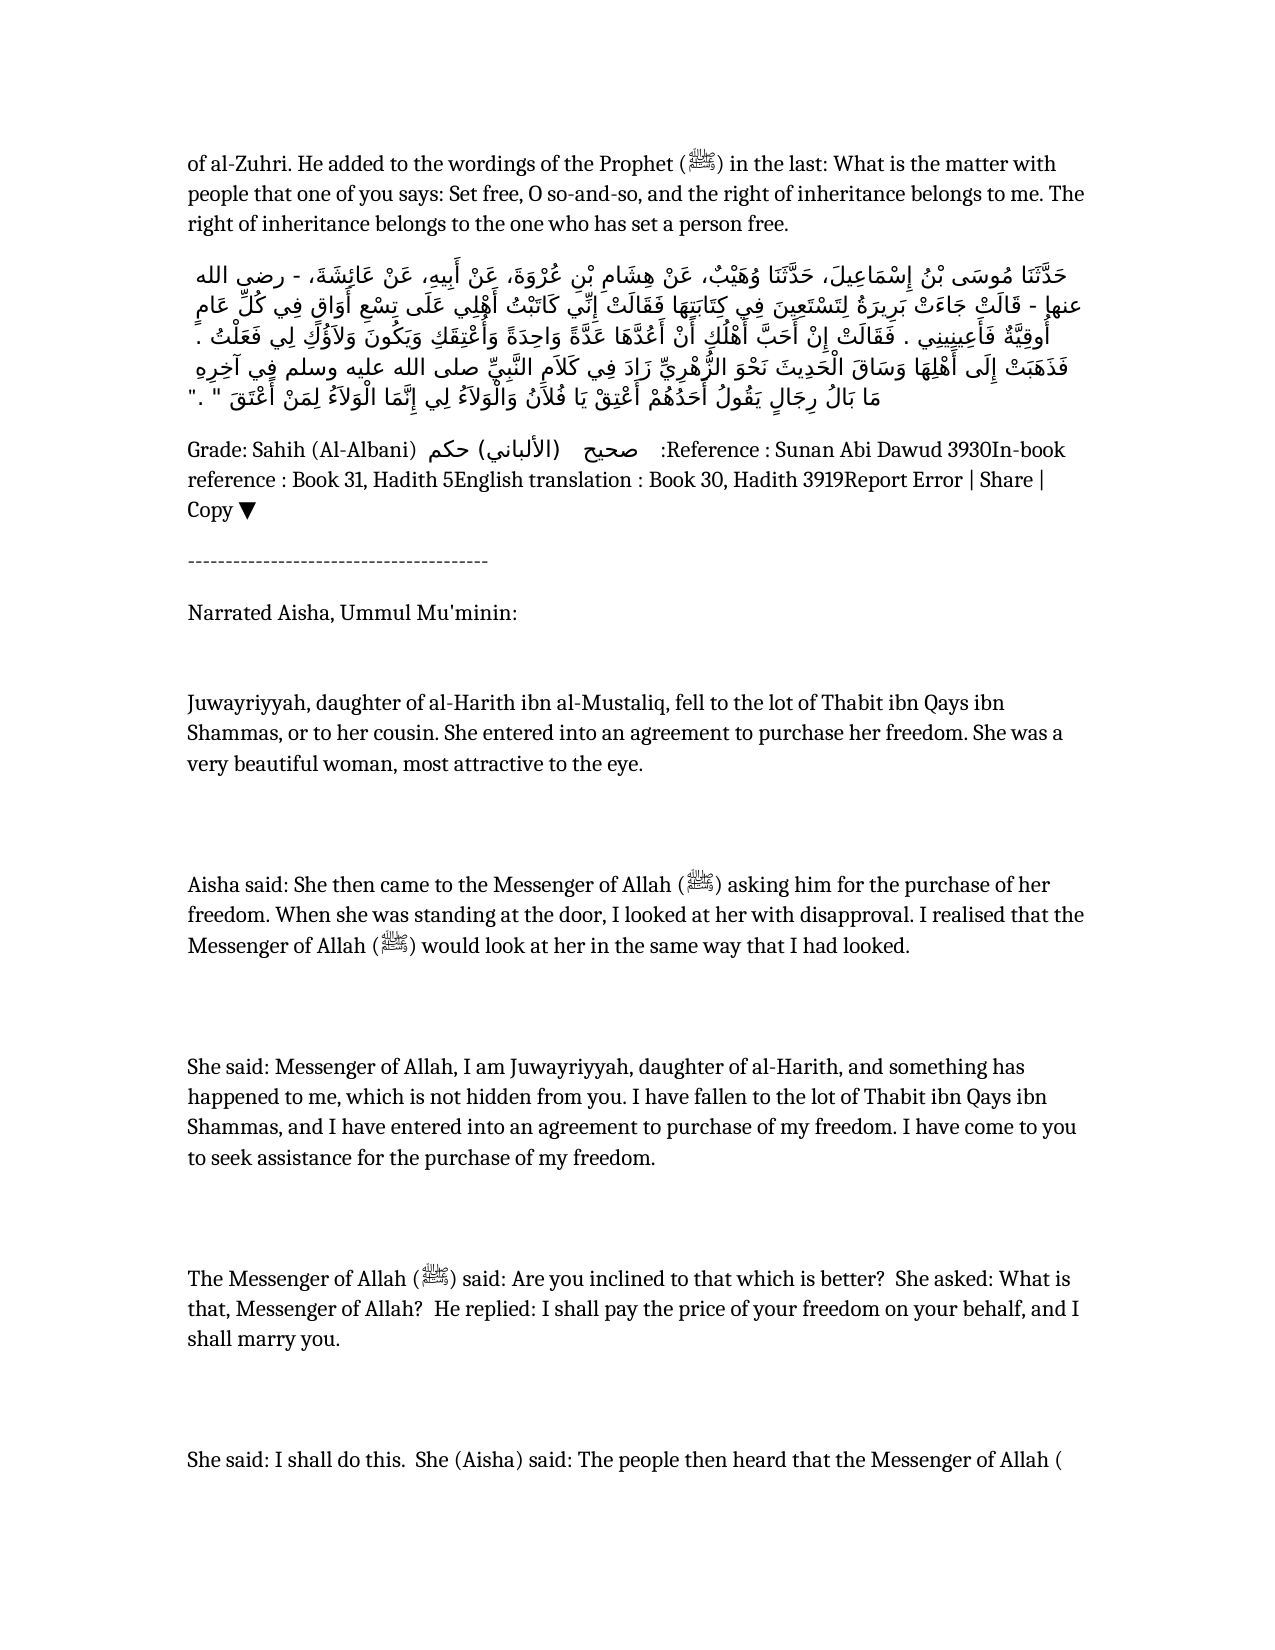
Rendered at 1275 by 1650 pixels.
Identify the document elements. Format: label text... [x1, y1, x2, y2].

text ---------------------------------------- [187, 548, 1087, 575]
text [187, 150, 1087, 237]
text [187, 599, 1087, 1473]
text Grade: Sahih (Al-Albani) صحيح (الألباني) حكم :Reference : Sunan Abi Dawud 3930In-book reference : Book 31, Hadith 5English translation : Book 30, Hadith 3919Report Error | Share | Copy ▼ [187, 436, 1087, 524]
text حَدَّثَنَا مُوسَى بْنُ إِسْمَاعِيلَ، حَدَّثَنَا وُهَيْبٌ، عَنْ هِشَامِ بْنِ عُرْوَةَ، عَنْ أَبِيهِ، عَنْ عَائِشَةَ، - رضى الله عنها - قَالَتْ جَاءَتْ بَرِيرَةُ لِتَسْتَعِينَ فِي كِتَابَتِهَا فَقَالَتْ إِنِّي كَاتَبْتُ أَهْلِي عَلَى تِسْعِ أَوَاقٍ فِي كُلِّ عَامٍ أُوقِيَّةٌ فَأَعِينِينِي ‏.‏ فَقَالَتْ إِنْ أَحَبَّ أَهْلُكِ أَنْ أَعُدَّهَا عَدَّةً وَاحِدَةً وَأُعْتِقَكِ وَيَكُونَ وَلاَؤُكِ لِي فَعَلْتُ ‏.‏ فَذَهَبَتْ إِلَى أَهْلِهَا وَسَاقَ الْحَدِيثَ نَحْوَ الزُّهْرِيِّ زَادَ فِي كَلاَمِ النَّبِيِّ صلى الله عليه وسلم فِي آخِرِهِ ‏ "‏ مَا بَالُ رِجَالٍ يَقُولُ أَحَدُهُمْ أَعْتِقْ يَا فُلاَنُ وَالْوَلاَءُ لِي إِنَّمَا الْوَلاَءُ لِمَنْ أَعْتَقَ ‏"‏ ‏.‏ [187, 262, 1087, 411]
